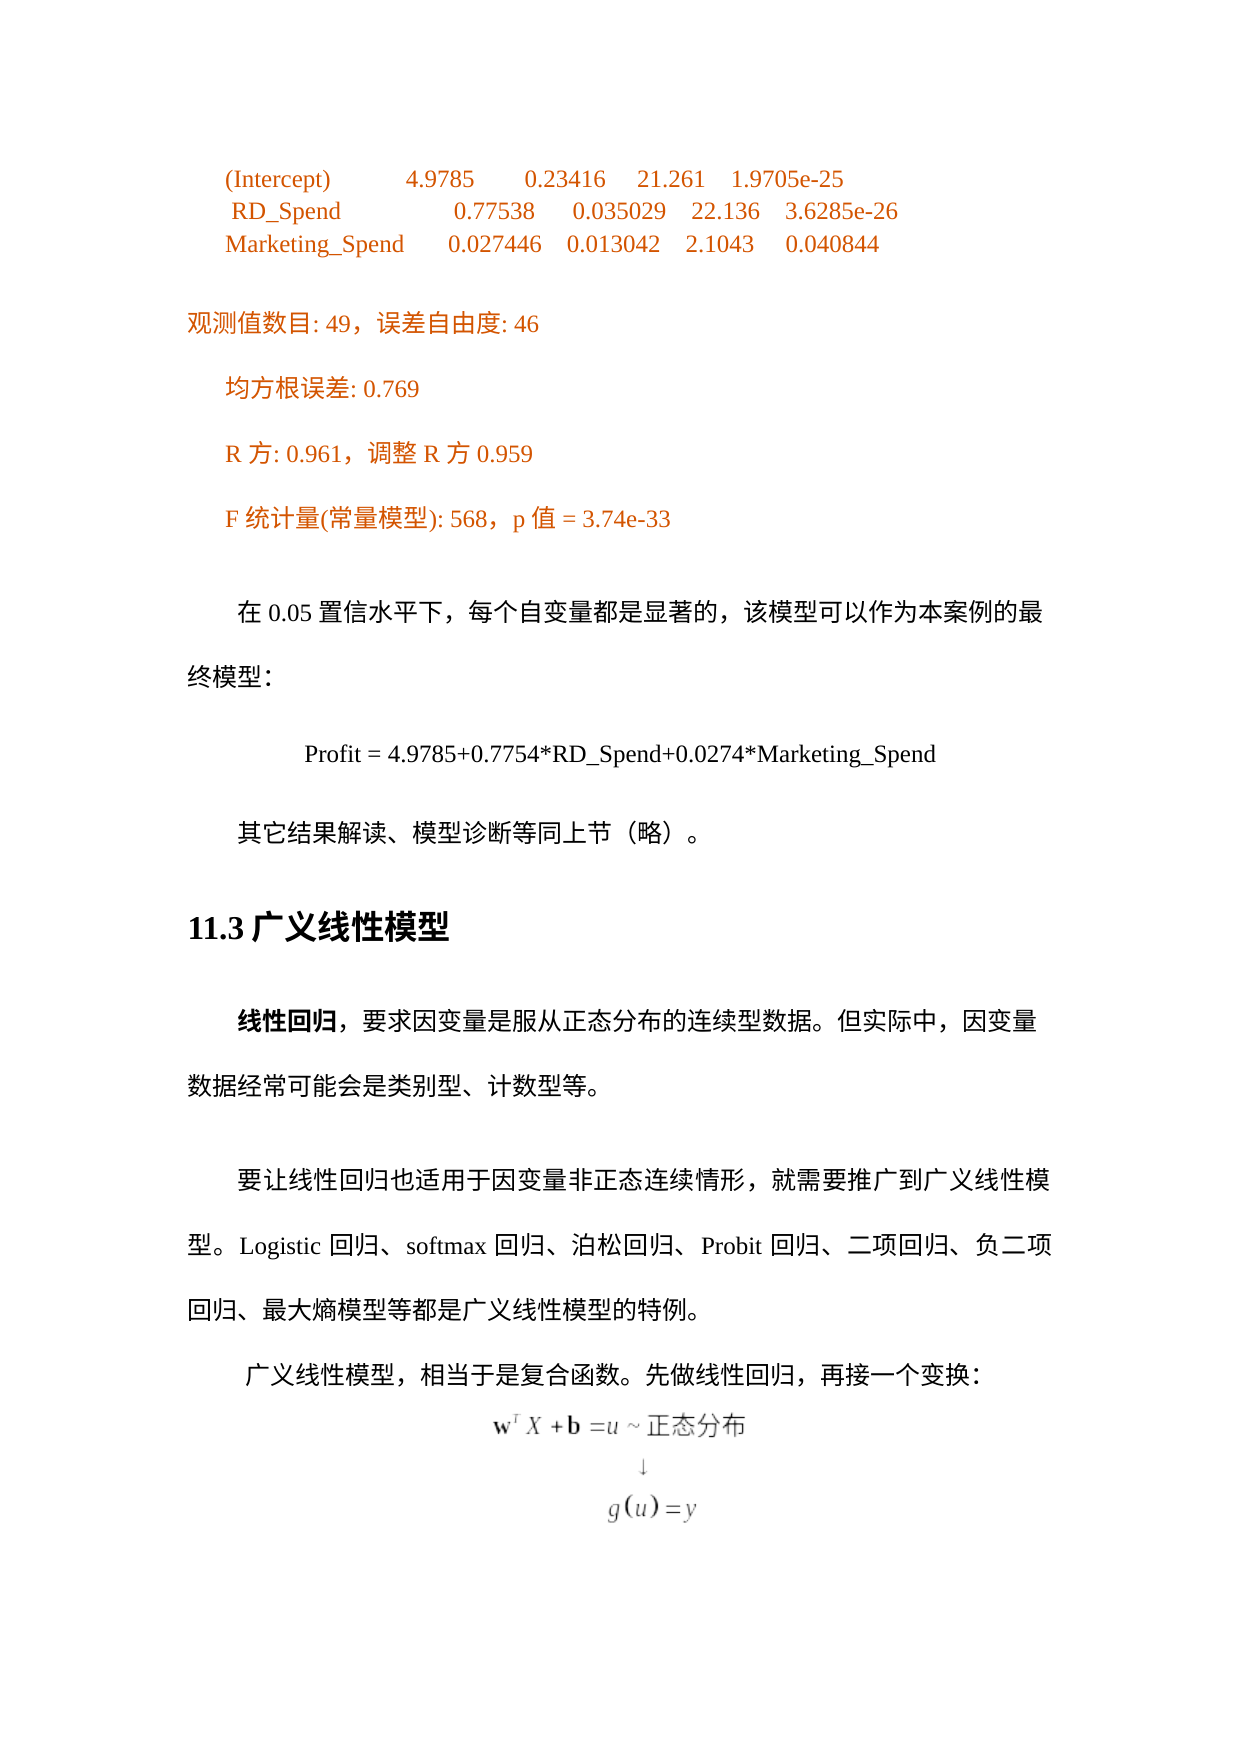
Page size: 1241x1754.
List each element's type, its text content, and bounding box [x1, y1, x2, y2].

text 其它结果解读、模型诊断等同上节（略）。 [187, 799, 1053, 864]
text (Intercept) 4.9785 0.23416 21.261 1.9705e-25 RD_Spend 0.77538 0.035029 22.136 3.6285e-26 Marketing_Spend 0.027446 0.013042 2.1043 0.040844 [187, 162, 1053, 259]
text 广义线性模型，相当于是复合函数。先做线性回归，再接一个变换： [187, 1341, 1053, 1536]
text 线性回归，要求因变量是服从正态分布的连续型数据。但实际中，因变量数据经常可能会是类别型、计数型等。 [187, 987, 1053, 1117]
text 要让线性回归也适用于因变量非正态连续情形，就需要推广到广义线性模型。Logistic 回归、softmax 回归、泊松回归、Probit 回归、二项回归、负二项回归、最大熵模型等都是广义线性模型的特例。 [187, 1146, 1053, 1341]
text 在 0.05 置信水平下，每个自变量都是显著的，该模型可以作为本案例的最终模型： [187, 578, 1053, 708]
text 观测值数目: 49，误差自由度: 46 均方根误差: 0.769 R 方: 0.961，调整 R 方 0.959 F 统计量(常量模型): 568，p 值 = 3.74e-33 [187, 289, 1053, 549]
text 11.3广义线性模型 [187, 893, 1053, 958]
text Profit = 4.9785+0.7754*RD_Spend+0.0274*Marketing_Spend [187, 737, 1053, 769]
